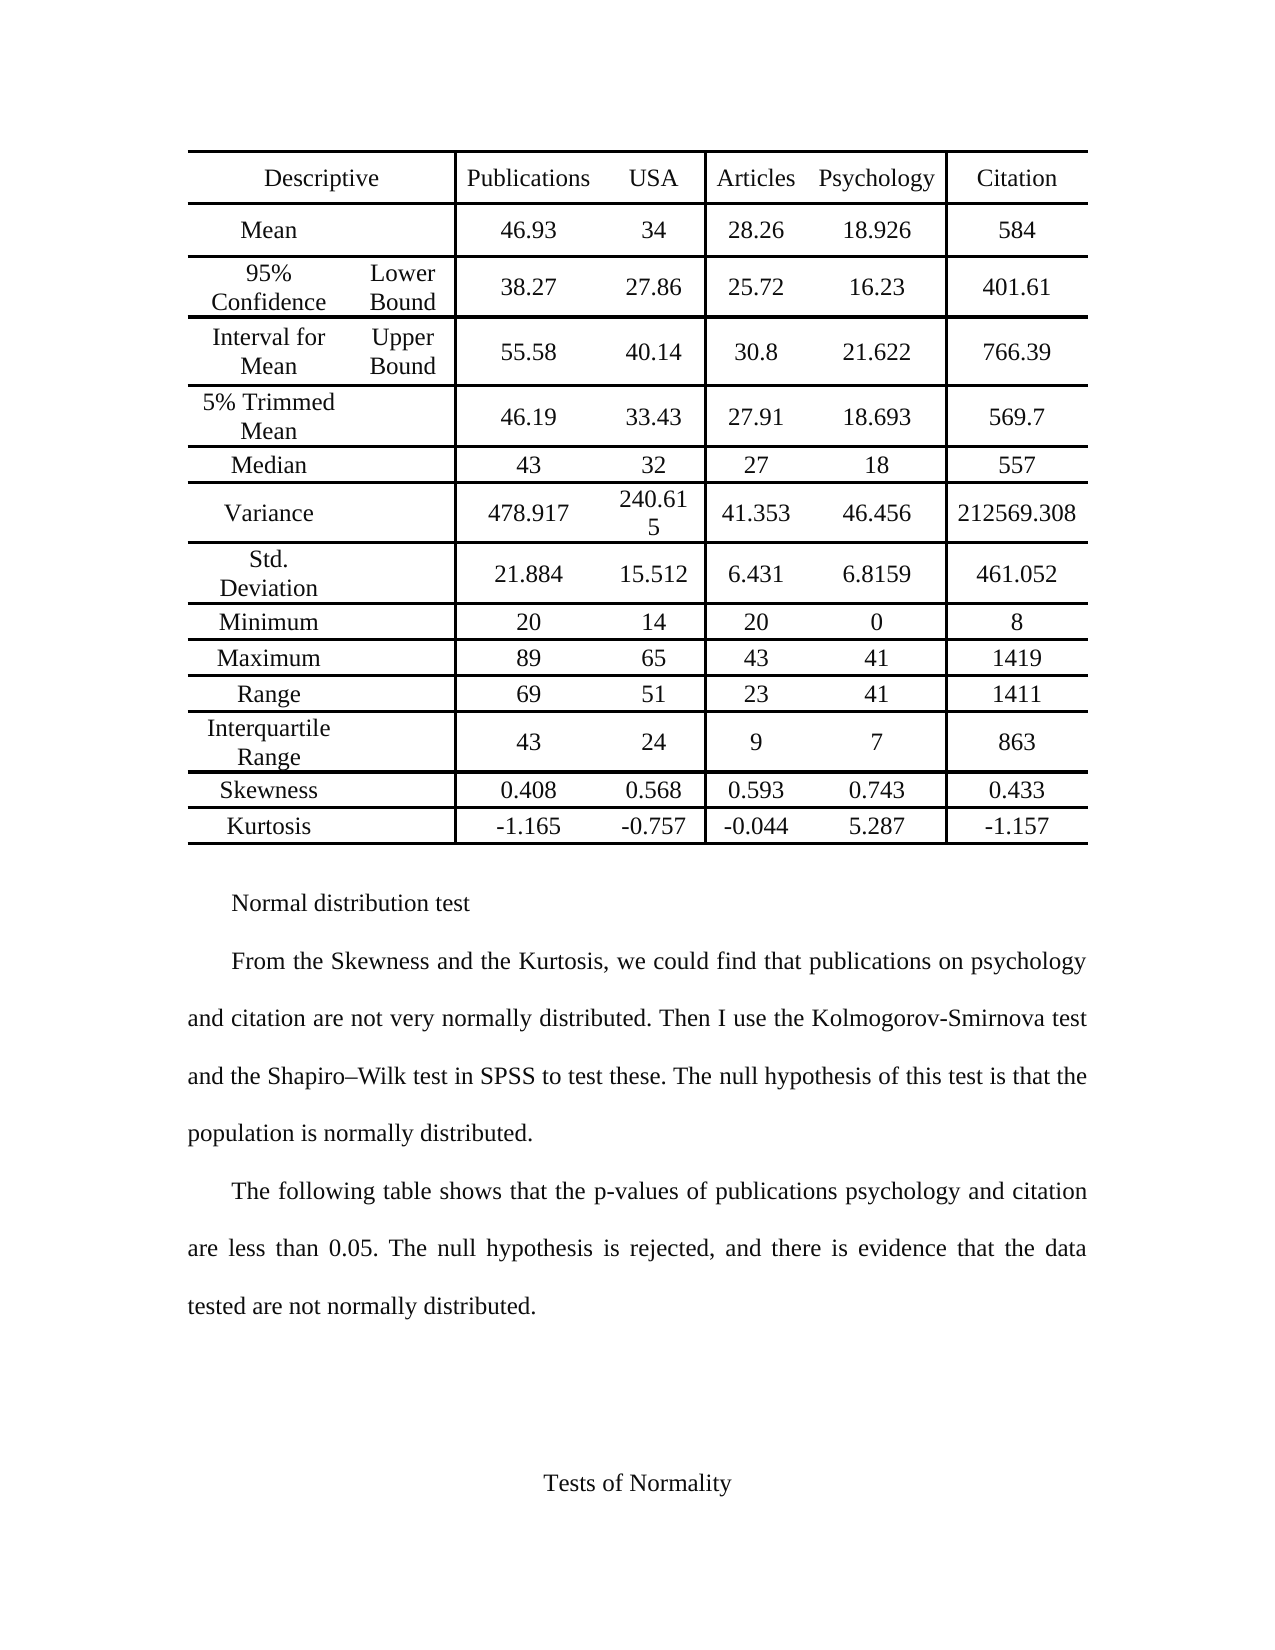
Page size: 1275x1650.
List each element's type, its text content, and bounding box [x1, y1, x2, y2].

table_cell Kurtosis [188, 809, 350, 842]
text The following table shows that the p-values of publications psychology and citation are less than 0.05. The null hypothesis is rejected, and there is evidence that the data tested are not normally distributed. [187, 1176, 1087, 1320]
table_cell Range [188, 677, 350, 710]
table_cell 23 [707, 677, 807, 710]
table_cell 18.926 [807, 205, 945, 255]
table_cell Interval for Mean [188, 319, 350, 384]
table_cell 5.287 [807, 809, 945, 842]
table_cell 5% Trimmed Mean [188, 387, 350, 445]
table_cell 55.58 [457, 319, 602, 384]
table_cell 21.884 [457, 544, 602, 602]
table_cell 461.052 [948, 544, 1087, 602]
table_cell 32 [602, 448, 704, 481]
table_cell Std. Deviation [188, 544, 350, 602]
table_cell 38.27 [457, 258, 602, 315]
table_cell Lower Bound [350, 258, 454, 315]
table_header Tests of Normality [247, 1464, 1028, 1497]
table_cell 46.19 [457, 387, 602, 445]
table_cell 21.622 [807, 319, 945, 384]
table_cell 41 [807, 641, 945, 674]
table_cell 1411 [948, 677, 1087, 710]
table_cell 1419 [948, 641, 1087, 674]
table_cell Maximum [188, 641, 350, 674]
table_cell 212569.308 [948, 484, 1087, 541]
table_cell [350, 809, 454, 842]
table_cell 30.8 [707, 319, 807, 384]
table_cell 8 [948, 605, 1087, 638]
table_cell Interquartile Range [188, 713, 350, 770]
table_header USA [602, 153, 704, 202]
table_cell 863 [948, 713, 1087, 770]
table_cell 16.23 [807, 258, 945, 315]
table_cell 95% Confidence [188, 258, 350, 315]
table_cell 18 [807, 448, 945, 481]
table_cell 7 [807, 713, 945, 770]
table_cell 0.743 [807, 774, 945, 806]
table_cell -1.165 [457, 809, 602, 842]
table_cell 0 [807, 605, 945, 638]
table_cell 27 [707, 448, 807, 481]
table_cell 0.568 [602, 774, 704, 806]
table_cell 51 [602, 677, 704, 710]
table_cell [350, 448, 454, 481]
table_cell 240.615 [602, 484, 704, 541]
table_header Citation [948, 153, 1087, 202]
table_cell Median [188, 448, 350, 481]
table_cell 557 [948, 448, 1087, 481]
table_cell 18.693 [807, 387, 945, 445]
table_header Descriptive [188, 153, 454, 202]
table_cell 14 [602, 605, 704, 638]
table_cell [350, 205, 454, 255]
table_cell -0.757 [602, 809, 704, 842]
table_cell 27.91 [707, 387, 807, 445]
table_cell 27.86 [602, 258, 704, 315]
table_cell 46.93 [457, 205, 602, 255]
table_cell 0.593 [707, 774, 807, 806]
table_cell Minimum [188, 605, 350, 638]
table_cell 25.72 [707, 258, 807, 315]
table_cell Mean [188, 205, 350, 255]
table_header Articles [707, 153, 807, 202]
table_cell Upper Bound [350, 319, 454, 384]
table_cell [350, 484, 454, 541]
table_cell 401.61 [948, 258, 1087, 315]
table_cell 43 [457, 713, 602, 770]
table_cell [350, 677, 454, 710]
table_cell -1.157 [948, 809, 1087, 842]
table_cell 0.408 [457, 774, 602, 806]
table_cell 41 [807, 677, 945, 710]
table_cell 24 [602, 713, 704, 770]
table_cell 43 [707, 641, 807, 674]
table_cell [350, 544, 454, 602]
table_cell [350, 713, 454, 770]
table_cell 69 [457, 677, 602, 710]
table_cell 43 [457, 448, 602, 481]
table_cell 6.431 [707, 544, 807, 602]
table_cell 584 [948, 205, 1087, 255]
table_cell 34 [602, 205, 704, 255]
table_cell [350, 605, 454, 638]
table_cell 40.14 [602, 319, 704, 384]
table_cell 33.43 [602, 387, 704, 445]
table_cell Variance [188, 484, 350, 541]
table_cell [350, 774, 454, 806]
table_cell 89 [457, 641, 602, 674]
table_cell 15.512 [602, 544, 704, 602]
text From the Skewness and the Kurtosis, we could find that publications on psychology and citation are not very normally distributed. Then I use the Kolmogorov-Smirnova test and the Shapiro–Wilk test in SPSS to test these. The null hypothesis of this test is that the population is normally distributed. [187, 946, 1087, 1147]
table_cell -0.044 [707, 809, 807, 842]
table_header Psychology [807, 153, 945, 202]
table_cell 41.353 [707, 484, 807, 541]
table_cell Skewness [188, 774, 350, 806]
table_cell 0.433 [948, 774, 1087, 806]
table_cell 569.7 [948, 387, 1087, 445]
text Normal distribution test [187, 888, 1087, 917]
table_cell 6.8159 [807, 544, 945, 602]
table_cell [350, 387, 454, 445]
table_cell 478.917 [457, 484, 602, 541]
table_cell 65 [602, 641, 704, 674]
table_cell 28.26 [707, 205, 807, 255]
table_cell 9 [707, 713, 807, 770]
table_cell [350, 641, 454, 674]
table_header Publications [457, 153, 602, 202]
table_cell 20 [457, 605, 602, 638]
table_cell 766.39 [948, 319, 1087, 384]
table_cell 20 [707, 605, 807, 638]
table_cell 46.456 [807, 484, 945, 541]
